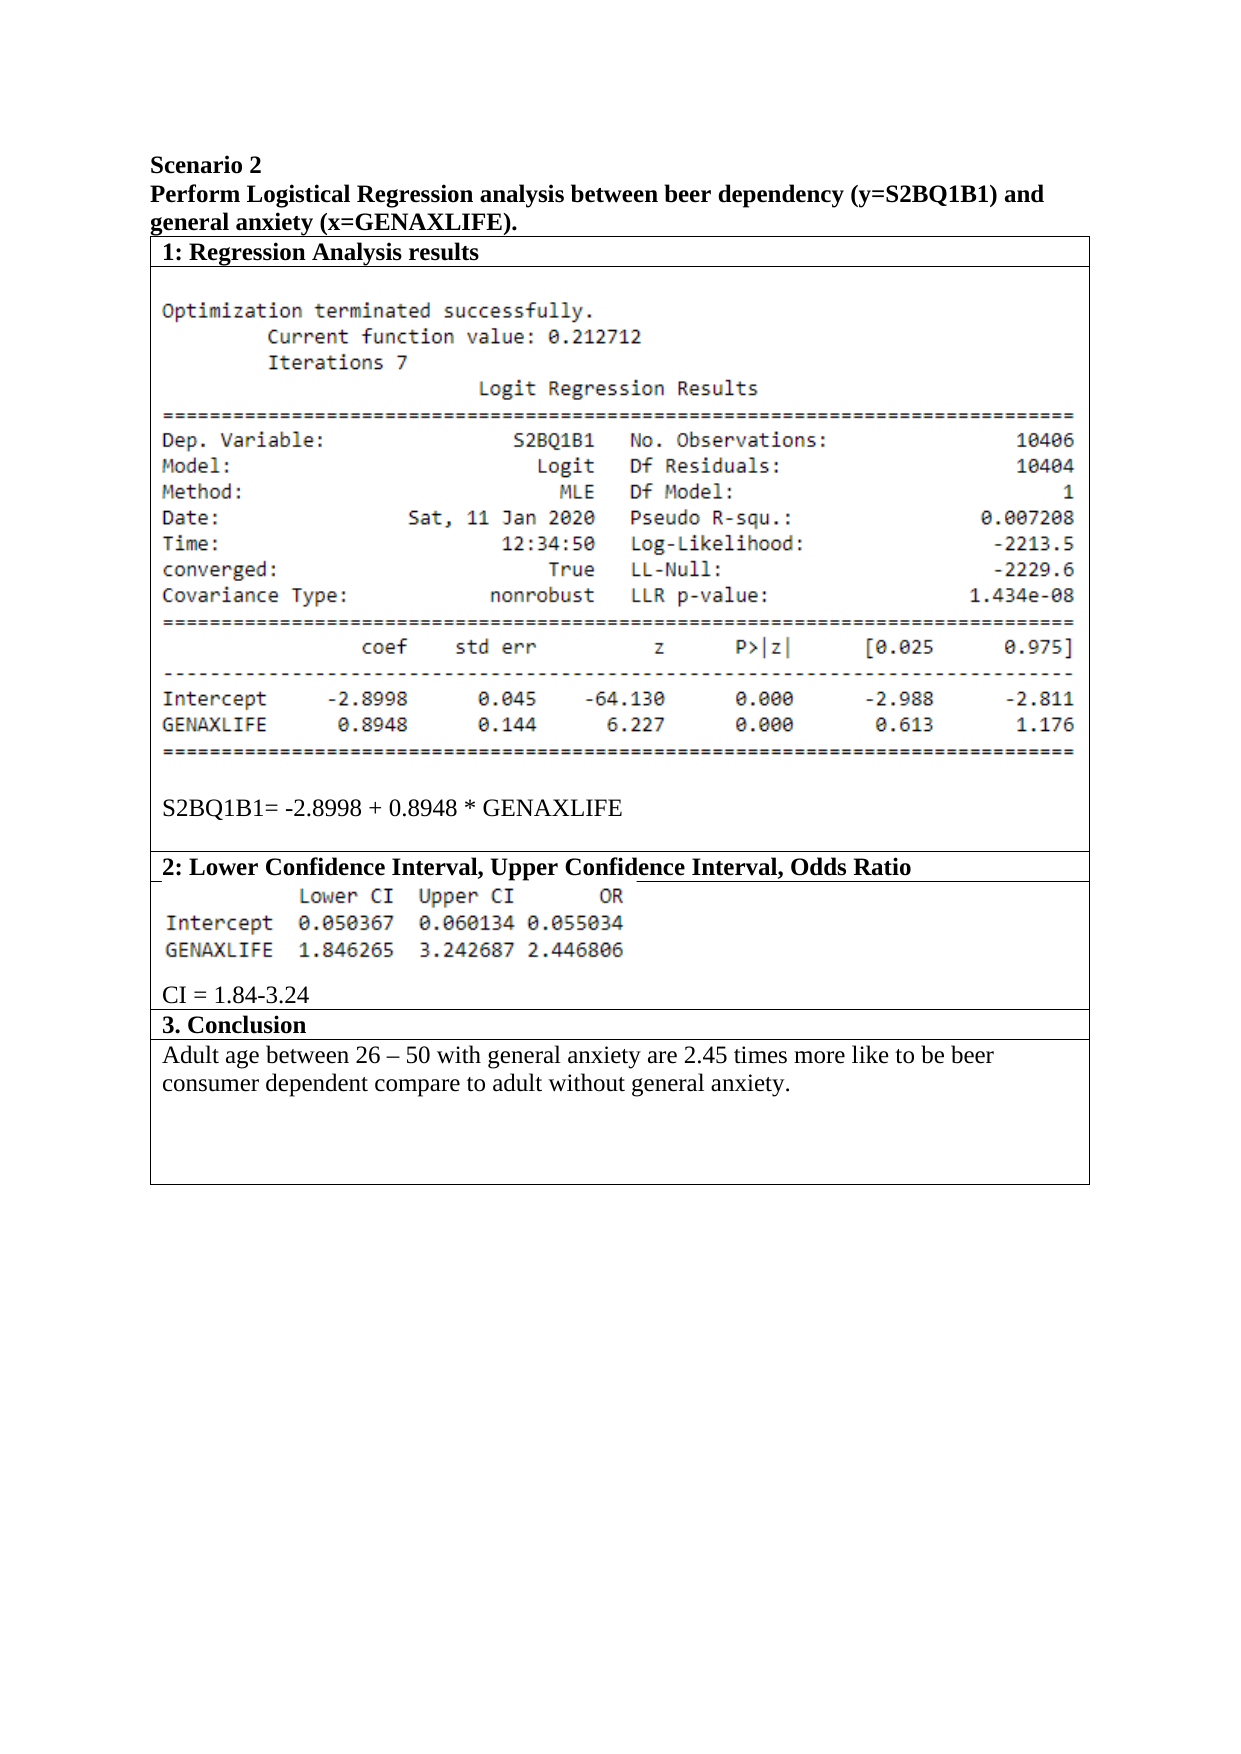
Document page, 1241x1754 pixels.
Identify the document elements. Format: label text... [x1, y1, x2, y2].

table_header 1: Regression Analysis results [151, 237, 1089, 266]
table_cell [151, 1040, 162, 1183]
table_cell S2BQ1B1= -2.8998 + 0.8948 * GENAXLIFE [151, 267, 1089, 851]
table_cell 2: Lower Confidence Interval, Upper Confidence Interval, Odds Ratio [151, 852, 1089, 881]
text Perform Logistical Regression analysis between beer dependency (y=S2BQ1B1) and general anxiety (x=GENAXLIFE). [150, 179, 1090, 236]
text Scenario 2 [150, 150, 1090, 179]
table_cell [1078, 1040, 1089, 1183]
